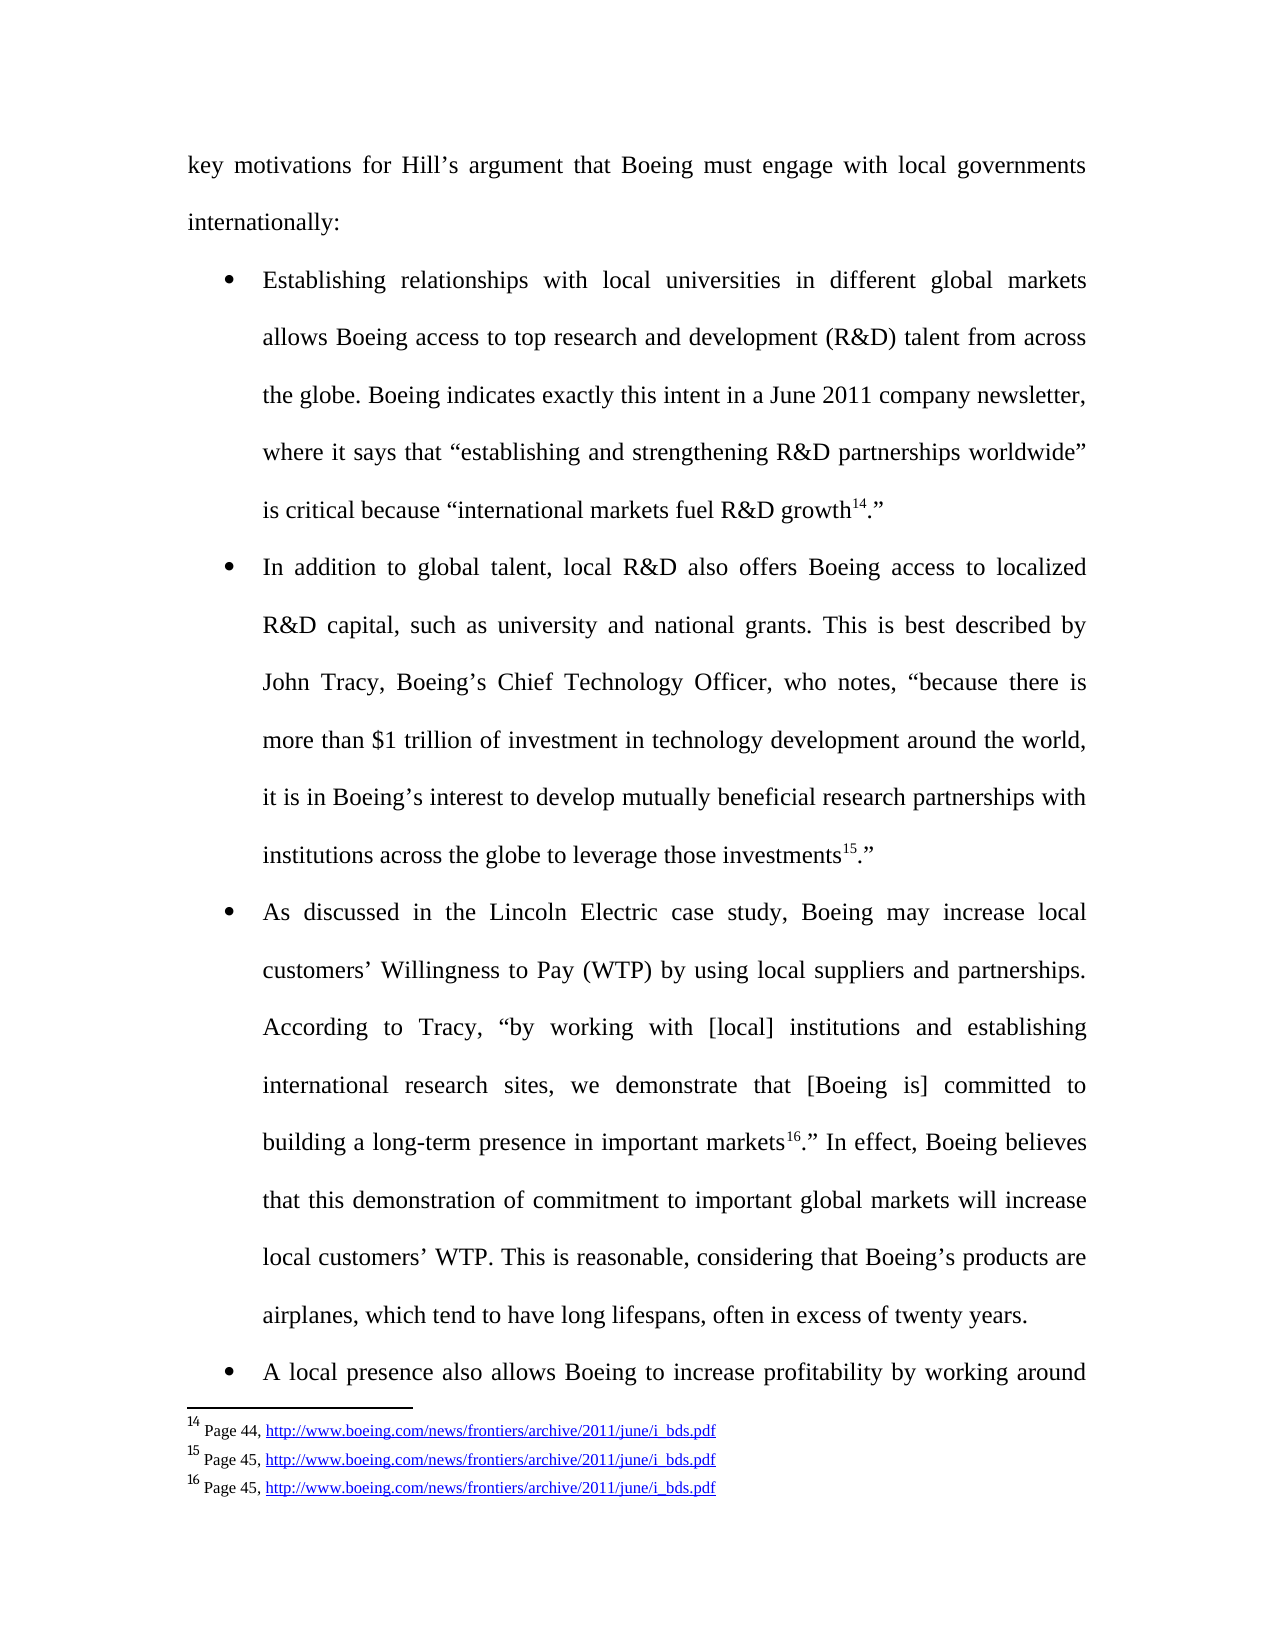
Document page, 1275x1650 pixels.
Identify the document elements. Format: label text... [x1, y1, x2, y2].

list In addition to global talent, local R&D also offers Boeing access to localized R&D capital, such as university and national grants. This is best described by John Tracy, Boeing’s Chief Technology Officer, who notes, “because there is more than $1 trillion of investment in technology development around the world, it is in Boeing’s interest to develop mutually beneficial research partnerships with institutions across the globe to leverage those investments.” [225, 552, 1087, 869]
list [225, 1357, 1087, 1386]
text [187, 150, 1087, 236]
list As discussed in the Lincoln Electric case study, Boeing may increase local customers’ Willingness to Pay (WTP) by using local suppliers and partnerships. According to Tracy, “by working with [local] institutions and establishing international research sites, we demonstrate that [Boeing is] committed to building a long-term presence in important markets.” In effect, Boeing believes that this demonstration of commitment to important global markets will increase local customers’ WTP. This is reasonable, considering that Boeing’s products are airplanes, which tend to have long lifespans, often in excess of twenty years. [225, 897, 1087, 1329]
list Establishing relationships with local universities in different global markets allows Boeing access to top research and development (R&D) talent from across the globe. Boeing indicates exactly this intent in a June 2011 company newsletter, where it says that “establishing and strengthening R&D partnerships worldwide” is critical because “international markets fuel R&D growth.” [225, 265, 1087, 524]
